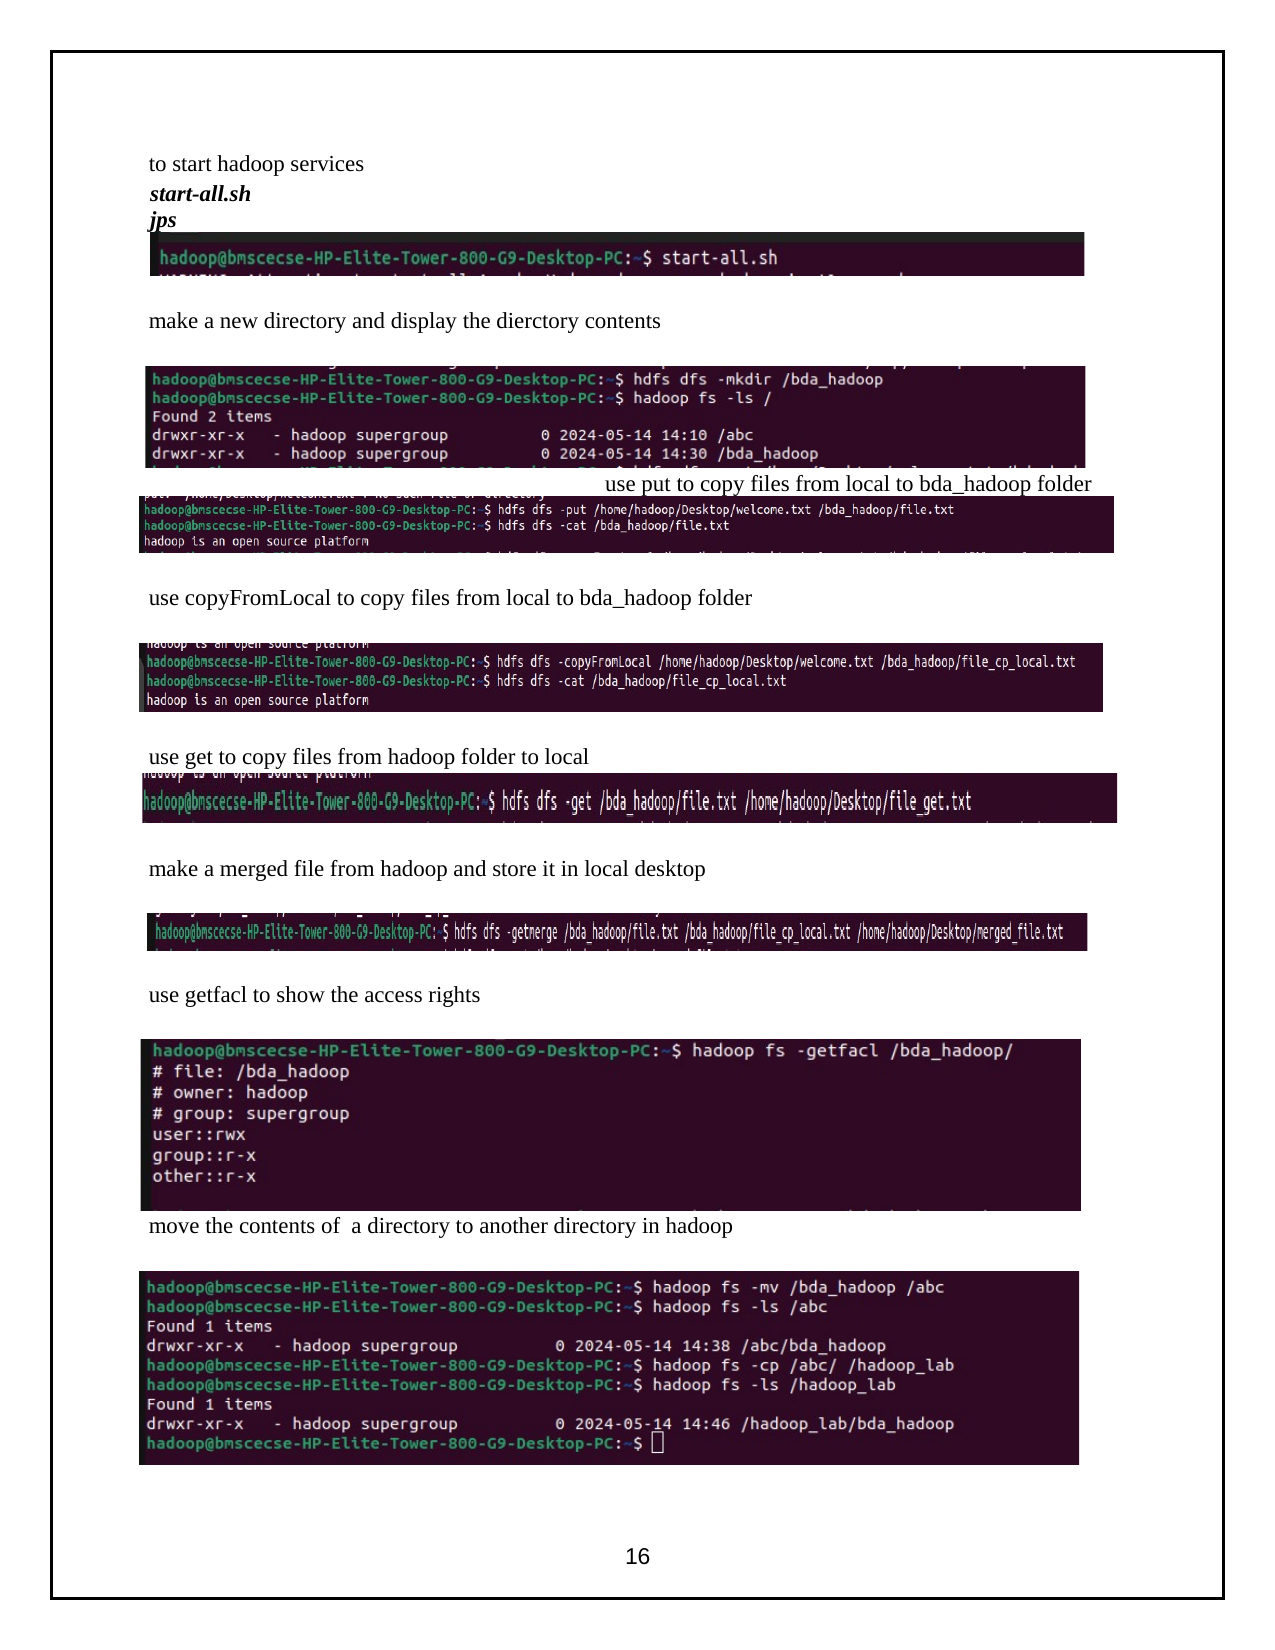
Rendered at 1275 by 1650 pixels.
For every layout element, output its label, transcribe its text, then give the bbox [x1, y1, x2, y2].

picture [150, 232, 1085, 276]
text use copyFromLocal to copy files from local to bda_hadoop folder [148, 584, 1128, 611]
picture [139, 643, 1103, 712]
picture [139, 1271, 1080, 1465]
picture [145, 366, 1086, 468]
text use put to copy files from local to bda_hadoop folder [150, 470, 1092, 496]
text make a merged file from hadoop and store it in local desktop [148, 855, 1128, 881]
picture [147, 913, 1088, 951]
text start-all.sh jps [150, 180, 284, 232]
text use get to copy files from hadoop folder to local [148, 743, 1128, 769]
text make a new directory and display the dierctory contents [148, 308, 1128, 334]
picture [140, 1039, 1081, 1211]
text to start hadoop services [148, 150, 1128, 176]
picture [142, 773, 1118, 823]
picture [139, 496, 1114, 553]
text move the contents of a directory to another directory in hadoop [148, 1212, 1128, 1239]
text use getfacl to show the access rights [148, 981, 1128, 1007]
